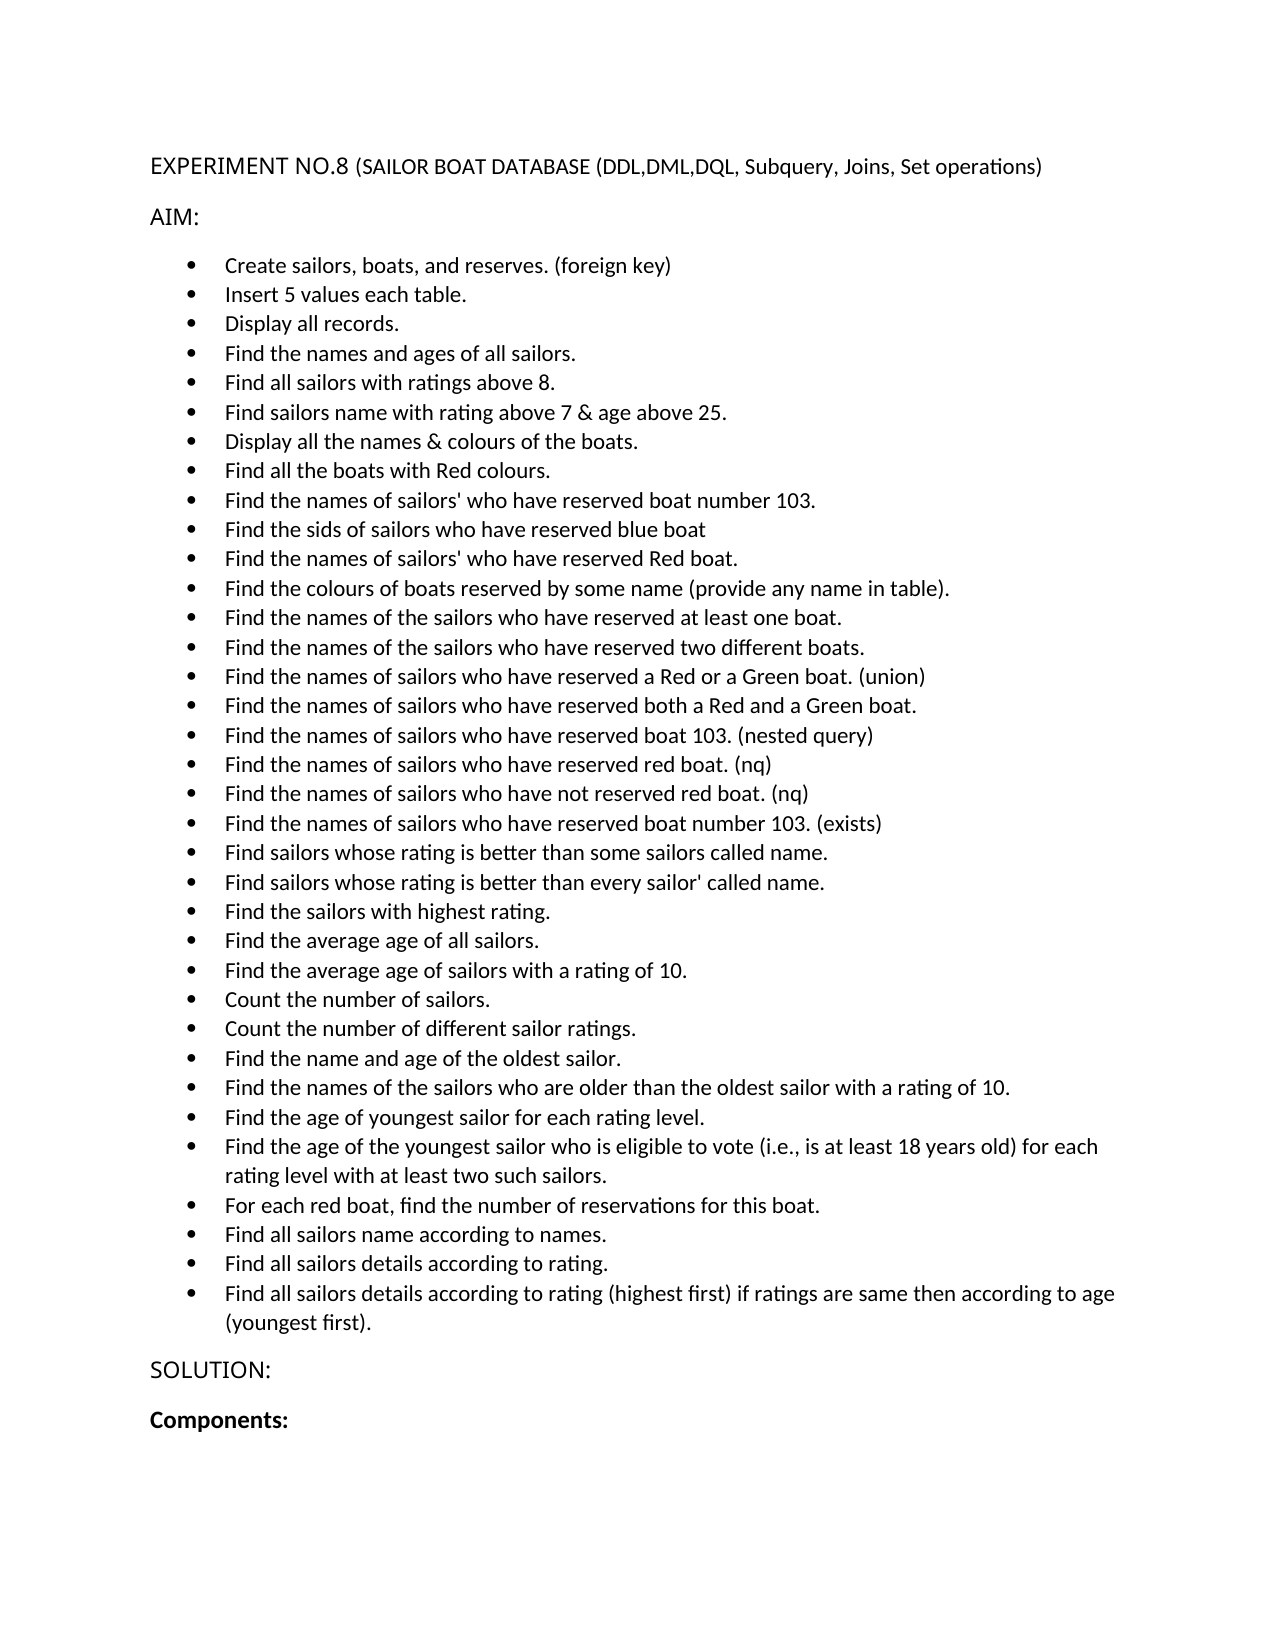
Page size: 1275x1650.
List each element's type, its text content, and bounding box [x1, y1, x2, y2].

list Find all sailors details according to rating (highest first) if ratings are same then according to age (youngest first). [187, 1279, 1125, 1336]
text EXPERIMENT NO.8 (SAILOR BOAT DATABASE (DDL,DML,DQL, Subquery, Joins, Set operations) [150, 150, 1125, 181]
list Find sailors whose rating is better than some sailors called name. [187, 838, 1125, 866]
list Find the colours of boats reserved by some name (provide any name in table). [187, 574, 1125, 602]
text Components: [150, 1404, 1125, 1434]
list Find the average age of sailors with a rating of 10. [187, 956, 1125, 984]
text AIM: [150, 200, 1125, 232]
list Find sailors whose rating is better than every sailor' called name. [187, 868, 1125, 896]
list Find the names of sailors who have not reserved red boat. (nq) [187, 779, 1125, 808]
list Find all sailors name according to names. [187, 1220, 1125, 1248]
list Find the names of the sailors who have reserved two different boats. [187, 633, 1125, 661]
list Find sailors name with rating above 7 & age above 25. [187, 398, 1125, 426]
list For each red boat, find the number of reservations for this boat. [187, 1191, 1125, 1219]
list Find the names of sailors' who have reserved boat number 103. [187, 486, 1125, 514]
list Display all the names & colours of the boats. [187, 427, 1125, 455]
list Display all records. [187, 309, 1125, 338]
list Find the names of sailors who have reserved both a Red and a Green boat. [187, 691, 1125, 719]
list Find the age of the youngest sailor who is eligible to vote (i.e., is at least 18 years old) for each rating level with at least two such sailors. [187, 1132, 1125, 1189]
list Find all the boats with Red colours. [187, 456, 1125, 484]
list Create sailors, boats, and reserves. (foreign key) [187, 251, 1125, 279]
list Find the names and ages of all sailors. [187, 339, 1125, 367]
list Find the names of the sailors who have reserved at least one boat. [187, 603, 1125, 631]
list Find the names of sailors' who have reserved Red boat. [187, 544, 1125, 573]
list Find the sailors with highest rating. [187, 897, 1125, 925]
list Find the names of the sailors who are older than the oldest sailor with a rating of 10. [187, 1073, 1125, 1101]
list Find the names of sailors who have reserved red boat. (nq) [187, 750, 1125, 778]
list Find the age of youngest sailor for each rating level. [187, 1103, 1125, 1131]
list Find the average age of all sailors. [187, 926, 1125, 954]
list Find the names of sailors who have reserved a Red or a Green boat. (union) [187, 662, 1125, 690]
list Find the names of sailors who have reserved boat number 103. (exists) [187, 809, 1125, 837]
list Find the sids of sailors who have reserved blue boat [187, 515, 1125, 543]
list Find all sailors with ratings above 8. [187, 368, 1125, 396]
list Insert 5 values each table. [187, 280, 1125, 308]
list Find the names of sailors who have reserved boat 103. (nested query) [187, 721, 1125, 749]
list Find all sailors details according to rating. [187, 1249, 1125, 1278]
list Count the number of sailors. [187, 985, 1125, 1013]
list Find the name and age of the oldest sailor. [187, 1044, 1125, 1072]
text SOLUTION: [150, 1354, 1125, 1386]
list Count the number of different sailor ratings. [187, 1014, 1125, 1043]
